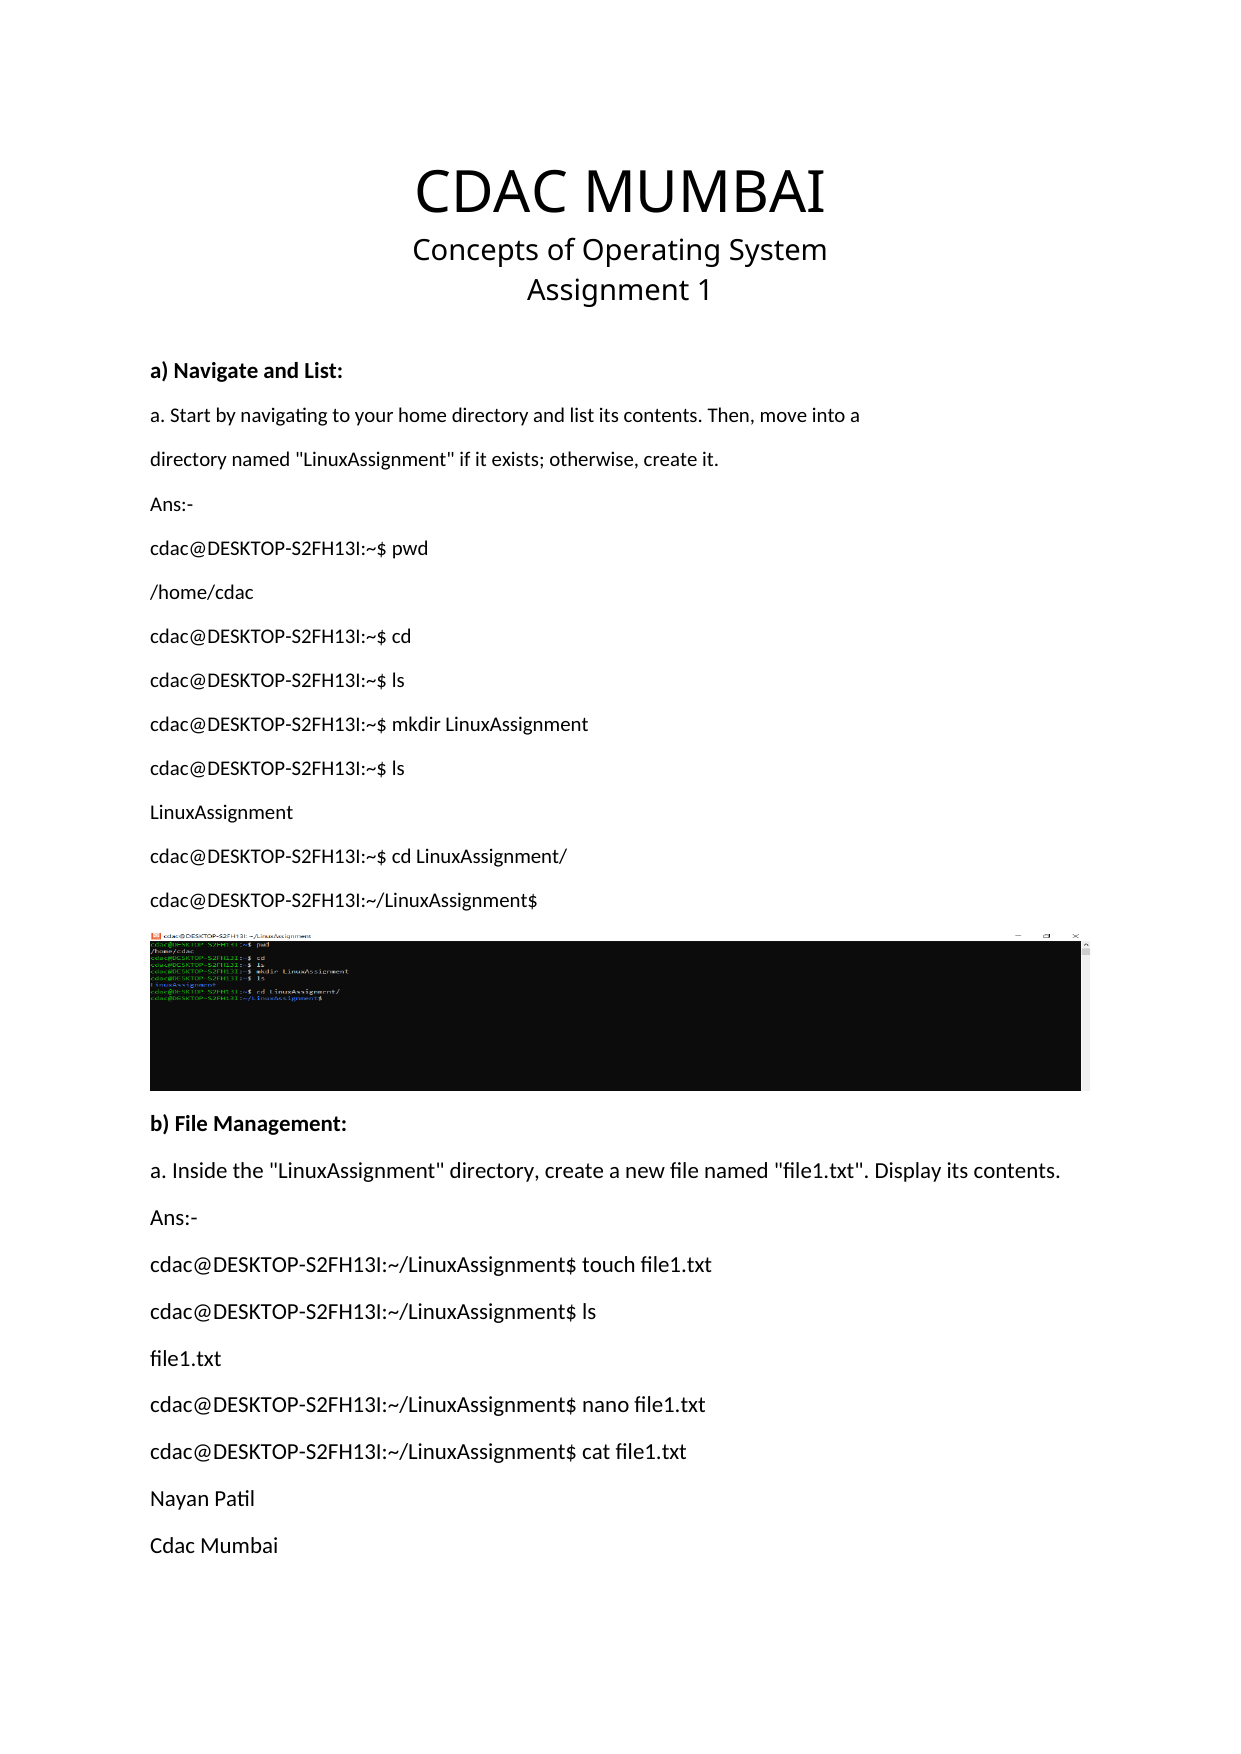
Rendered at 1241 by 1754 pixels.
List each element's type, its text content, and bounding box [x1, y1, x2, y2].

text b) File Management: [150, 1109, 1090, 1137]
text a. Start by navigating to your home directory and list its contents. Then, move into a [150, 403, 1090, 428]
text Nayan Patil [150, 1484, 1090, 1512]
text Cdac Mumbai [150, 1531, 1090, 1559]
text file1.txt [150, 1344, 1090, 1372]
text LinuxAssignment [150, 799, 1090, 824]
text CDAC MUMBAI [150, 150, 1090, 229]
text cdac@DESKTOP-S2FH13I:~$ cd [150, 623, 1090, 648]
text directory named "LinuxAssignment" if it exists; otherwise, create it. [150, 447, 1090, 472]
text Ans:- [150, 1203, 1090, 1231]
text cdac@DESKTOP-S2FH13I:~$ mkdir LinuxAssignment [150, 711, 1090, 736]
picture [150, 931, 1091, 1091]
text cdac@DESKTOP-S2FH13I:~$ pwd [150, 535, 1090, 560]
text cdac@DESKTOP-S2FH13I:~/LinuxAssignment$ [150, 887, 1090, 913]
text Concepts of Operating System [150, 229, 1090, 269]
text a. Inside the "LinuxAssignment" directory, create a new file named "file1.txt". Display its contents. [150, 1156, 1090, 1184]
text cdac@DESKTOP-S2FH13I:~$ ls [150, 667, 1090, 692]
text Ans:- [150, 491, 1090, 516]
text cdac@DESKTOP-S2FH13I:~$ ls [150, 755, 1090, 781]
text cdac@DESKTOP-S2FH13I:~/LinuxAssignment$ cat file1.txt [150, 1437, 1090, 1465]
text a) Navigate and List: [150, 356, 1090, 384]
text cdac@DESKTOP-S2FH13I:~$ cd LinuxAssignment/ [150, 843, 1090, 869]
text cdac@DESKTOP-S2FH13I:~/LinuxAssignment$ touch file1.txt [150, 1250, 1090, 1278]
text cdac@DESKTOP-S2FH13I:~/LinuxAssignment$ nano file1.txt [150, 1391, 1090, 1418]
text /home/cdac [150, 579, 1090, 604]
text Assignment 1 [150, 269, 1090, 309]
text cdac@DESKTOP-S2FH13I:~/LinuxAssignment$ ls [150, 1297, 1090, 1325]
